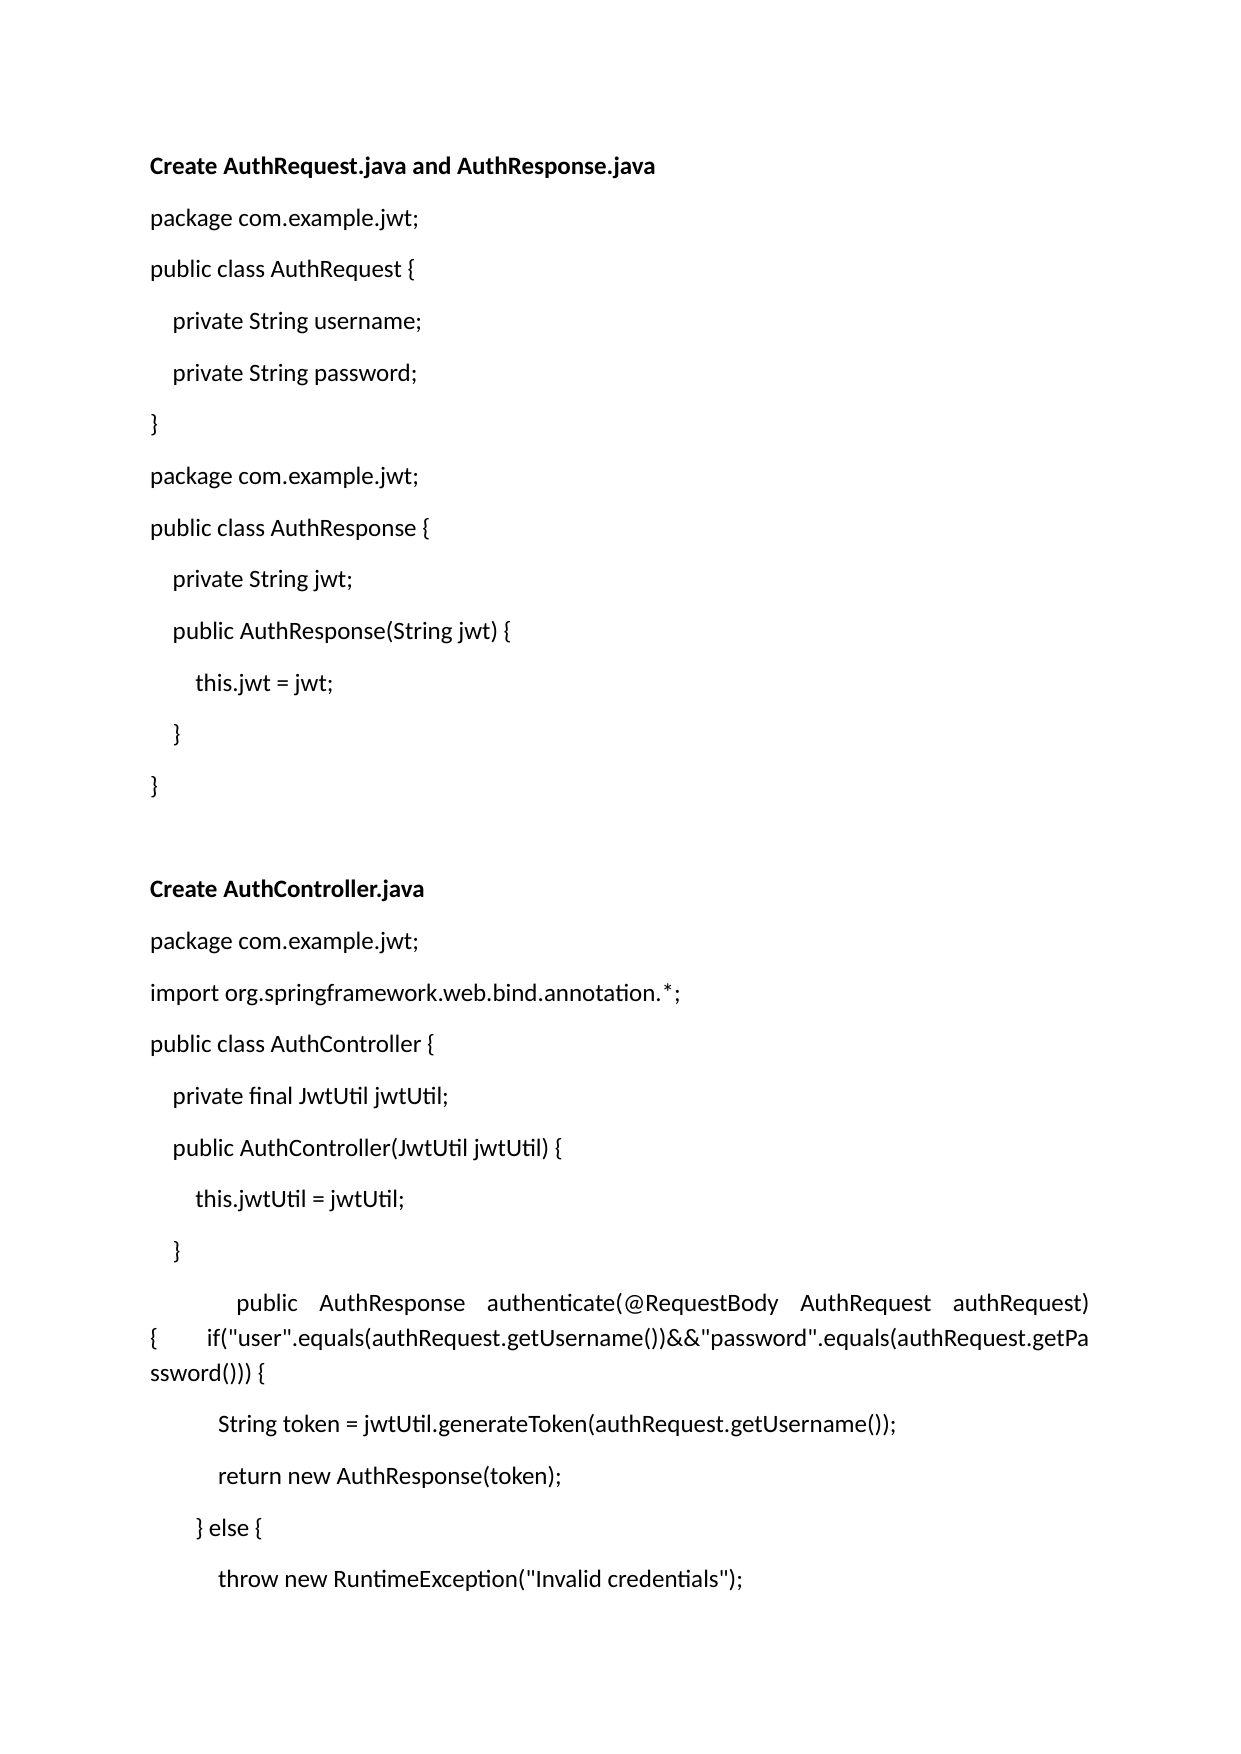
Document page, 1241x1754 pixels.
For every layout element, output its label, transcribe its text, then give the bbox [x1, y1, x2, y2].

text public class AuthResponse { [150, 512, 1090, 542]
text } [150, 408, 1090, 439]
text String token = jwtUtil.generateToken(authRequest.getUsername()); [150, 1408, 1090, 1439]
text return new AuthResponse(token); [150, 1460, 1090, 1491]
text } else { [150, 1512, 1090, 1542]
text public AuthController(JwtUtil jwtUtil) { [150, 1132, 1090, 1162]
text this.jwt = jwt; [150, 667, 1090, 697]
text private String jwt; [150, 563, 1090, 594]
text Create AuthRequest.java and AuthResponse.java [150, 150, 1090, 181]
text throw new RuntimeException("Invalid credentials"); [150, 1563, 1090, 1594]
text package com.example.jwt; [150, 460, 1090, 491]
text } [150, 1235, 1090, 1266]
text private String password; [150, 357, 1090, 387]
text public class AuthController { [150, 1028, 1090, 1059]
text } [150, 770, 1090, 801]
text import org.springframework.web.bind.annotation.*; [150, 977, 1090, 1007]
text package com.example.jwt; [150, 925, 1090, 956]
text public AuthResponse authenticate(@RequestBody AuthRequest authRequest) { if("user".equals(authRequest.getUsername())&&"password".equals(authRequest.getPassword())) { [150, 1287, 1090, 1387]
text public AuthResponse(String jwt) { [150, 615, 1090, 646]
text } [150, 718, 1090, 749]
text private final JwtUtil jwtUtil; [150, 1080, 1090, 1111]
text this.jwtUtil = jwtUtil; [150, 1183, 1090, 1214]
text Create AuthController.java [150, 873, 1090, 904]
text public class AuthRequest { [150, 253, 1090, 284]
text private String username; [150, 305, 1090, 336]
text package com.example.jwt; [150, 202, 1090, 232]
